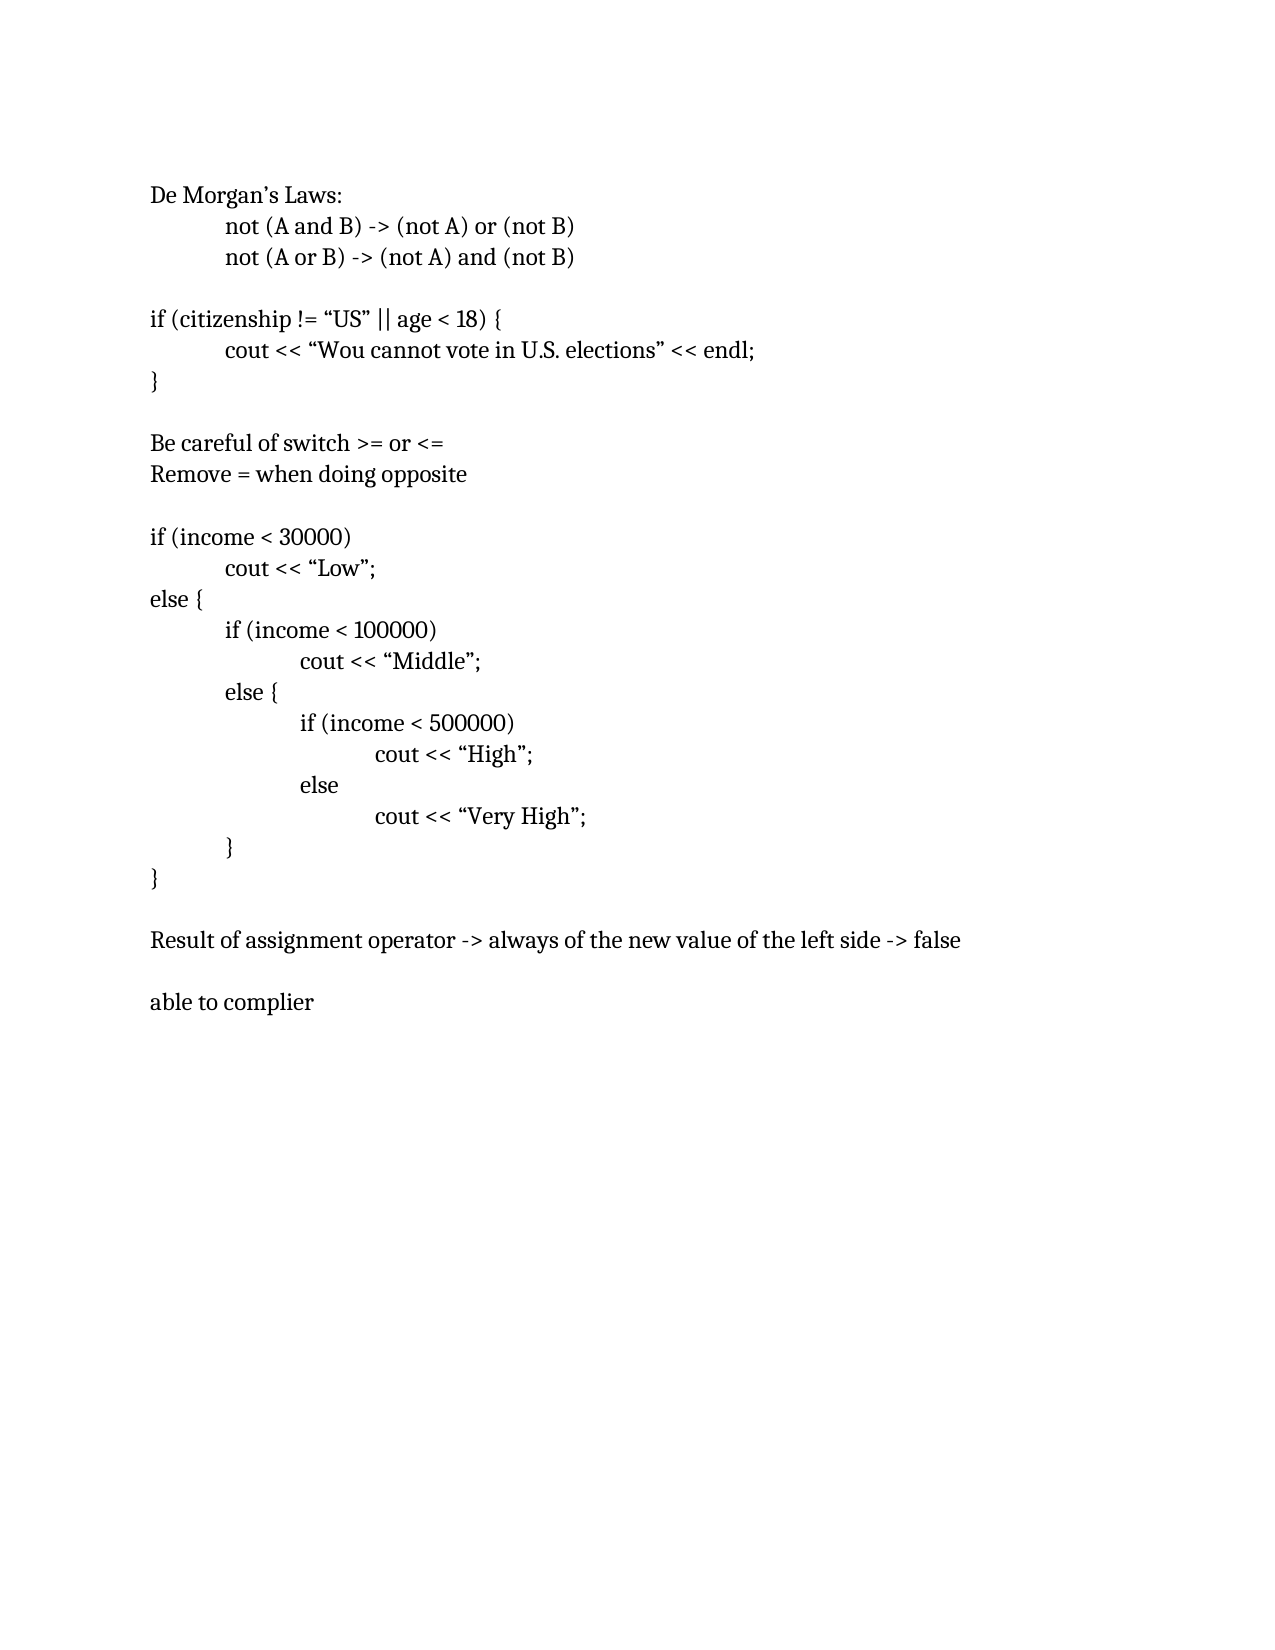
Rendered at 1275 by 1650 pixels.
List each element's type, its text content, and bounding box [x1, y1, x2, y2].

text if (income < 500000) [150, 709, 1125, 737]
text if (income < 100000) [150, 616, 1125, 644]
text Remove = when doing opposite [150, 460, 1125, 489]
text if (income < 30000) [150, 522, 1125, 551]
text cout << “High”; [150, 740, 1125, 768]
text cout << “Very High”; [150, 802, 1125, 831]
text not (A and B) -> (not A) or (not B) [150, 212, 1125, 241]
text Be careful of switch >= or <= [150, 429, 1125, 458]
text else [150, 771, 1125, 799]
text able to complier [150, 988, 1125, 1017]
text } [150, 833, 1125, 862]
text De Morgan’s Laws: [150, 150, 1125, 210]
text else { [150, 584, 1125, 613]
text } [150, 367, 1125, 396]
text if (citizenship != “US” || age < 18) { [150, 305, 1125, 334]
text else { [150, 678, 1125, 706]
text cout << “Low”; [150, 553, 1125, 582]
text not (A or B) -> (not A) and (not B) [150, 243, 1125, 272]
text } [150, 864, 1125, 893]
text Result of assignment operator -> always of the new value of the left side -> false [150, 926, 1125, 955]
text cout << “Wou cannot vote in U.S. elections” << endl; [150, 336, 1125, 365]
text cout << “Middle”; [150, 647, 1125, 675]
